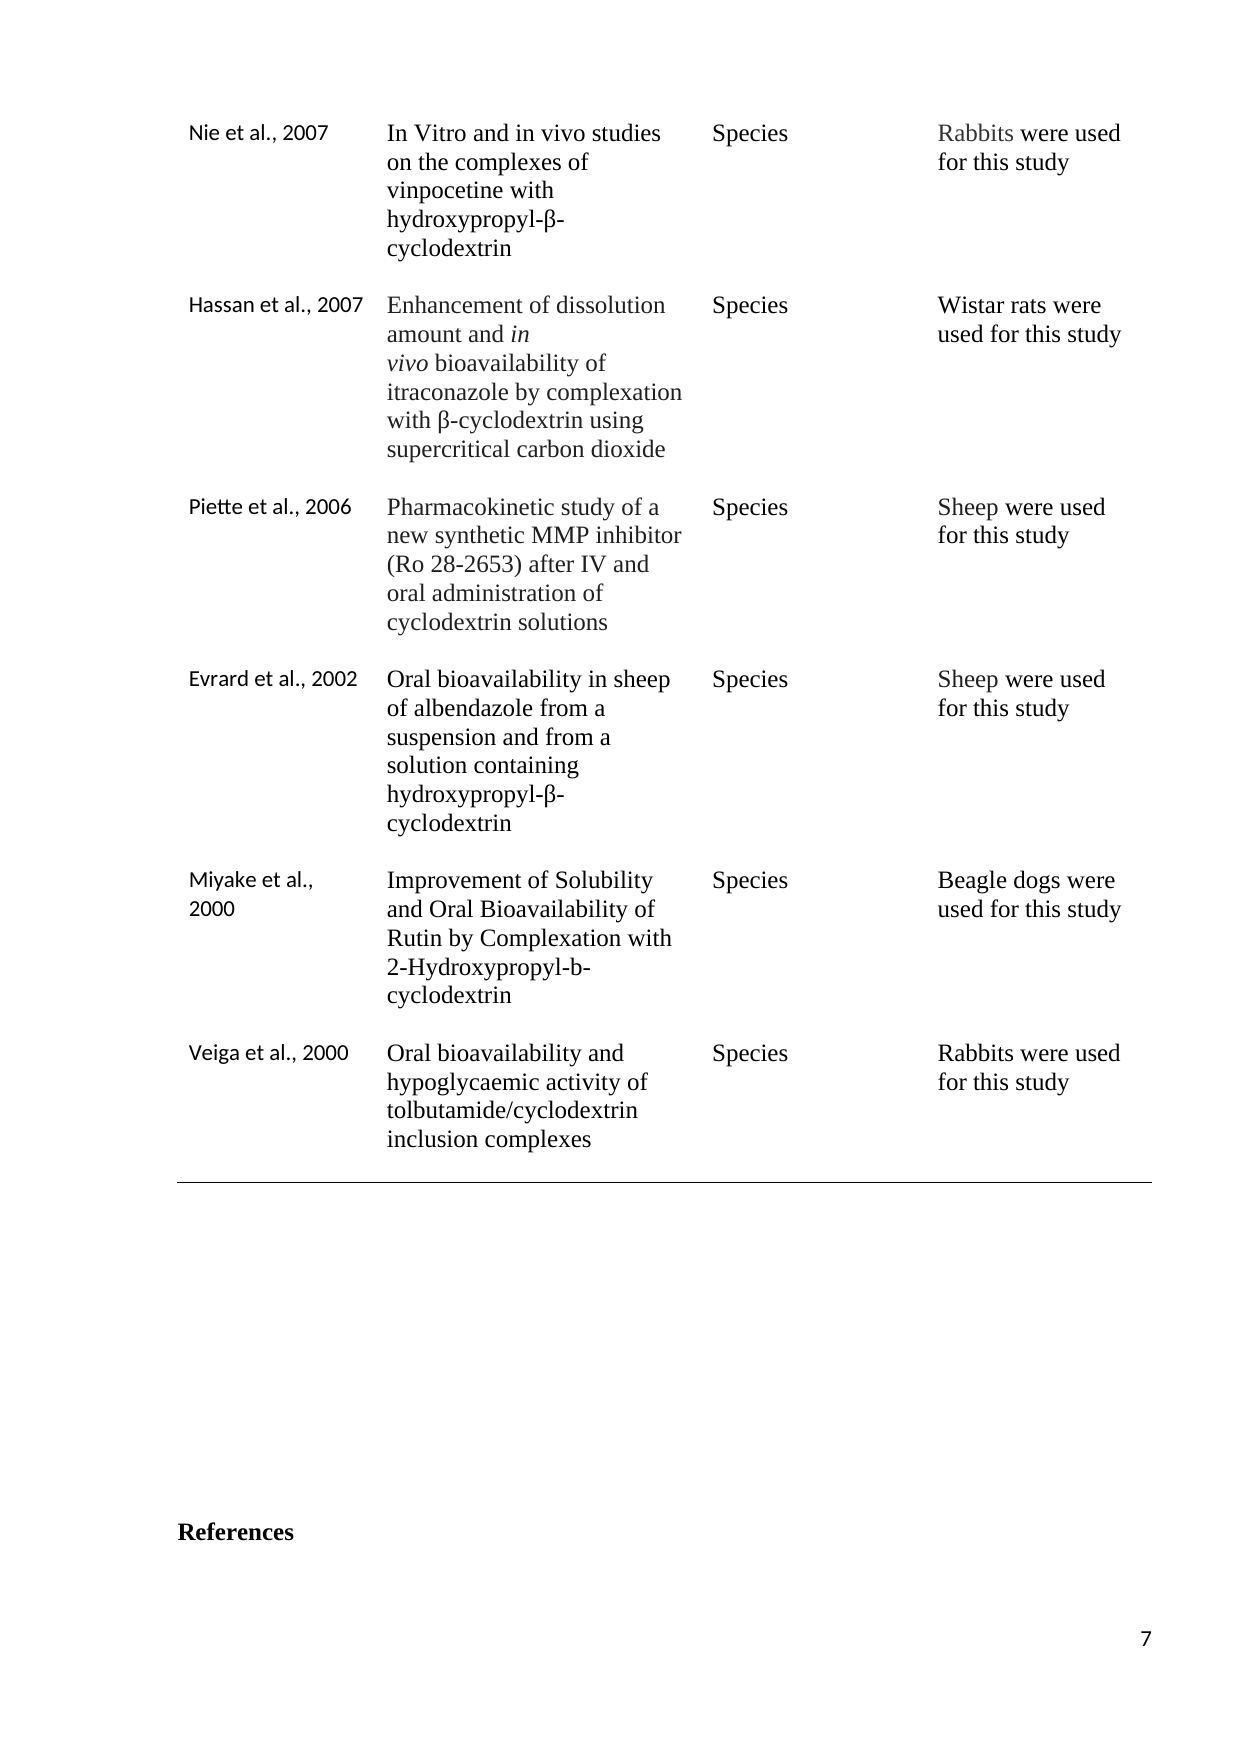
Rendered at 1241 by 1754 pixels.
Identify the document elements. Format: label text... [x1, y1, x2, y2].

table_cell Improvement of Solubility and Oral Bioavailability of Rutin by Complexation with 2-Hydroxypropyl-b-cyclodextrin [375, 866, 701, 1038]
table_cell Species [701, 664, 926, 866]
table_cell Oral bioavailability in sheep of albendazole from a suspension and from a solution containing hydroxypropyl-β-cyclodextrin [375, 664, 701, 866]
table_cell Species [701, 492, 926, 664]
table_cell Wistar rats were used for this study [926, 291, 1152, 492]
table_cell Species [701, 866, 926, 1038]
table_cell Pharmacokinetic study of a new synthetic MMP inhibitor (Ro 28-2653) after IV and oral administration of cyclodextrin solutions [375, 492, 701, 664]
table_cell In Vitro and in vivo studies on the complexes of vinpocetine with hydroxypropyl-β-cyclodextrin [375, 118, 701, 291]
table_cell Beagle dogs were used for this study [926, 866, 1152, 1038]
table_cell Species [701, 1038, 926, 1182]
table_cell Oral bioavailability and hypoglycaemic activity of tolbutamide/cyclodextrin inclusion complexes [375, 1038, 701, 1182]
text References [177, 1517, 1152, 1546]
table_cell Sheep were used for this study [926, 492, 1152, 664]
table_cell Rabbits were used for this study [926, 118, 1152, 291]
table_cell Enhancement of dissolution amount and in vivo bioavailability of itraconazole by complexation with β-cyclodextrin using supercritical carbon dioxide [375, 291, 701, 492]
table_cell Rabbits were used for this study [926, 1038, 1152, 1182]
table_cell Species [701, 291, 926, 492]
table_cell Sheep were used for this study [926, 664, 1152, 866]
table_cell Species [701, 118, 926, 291]
